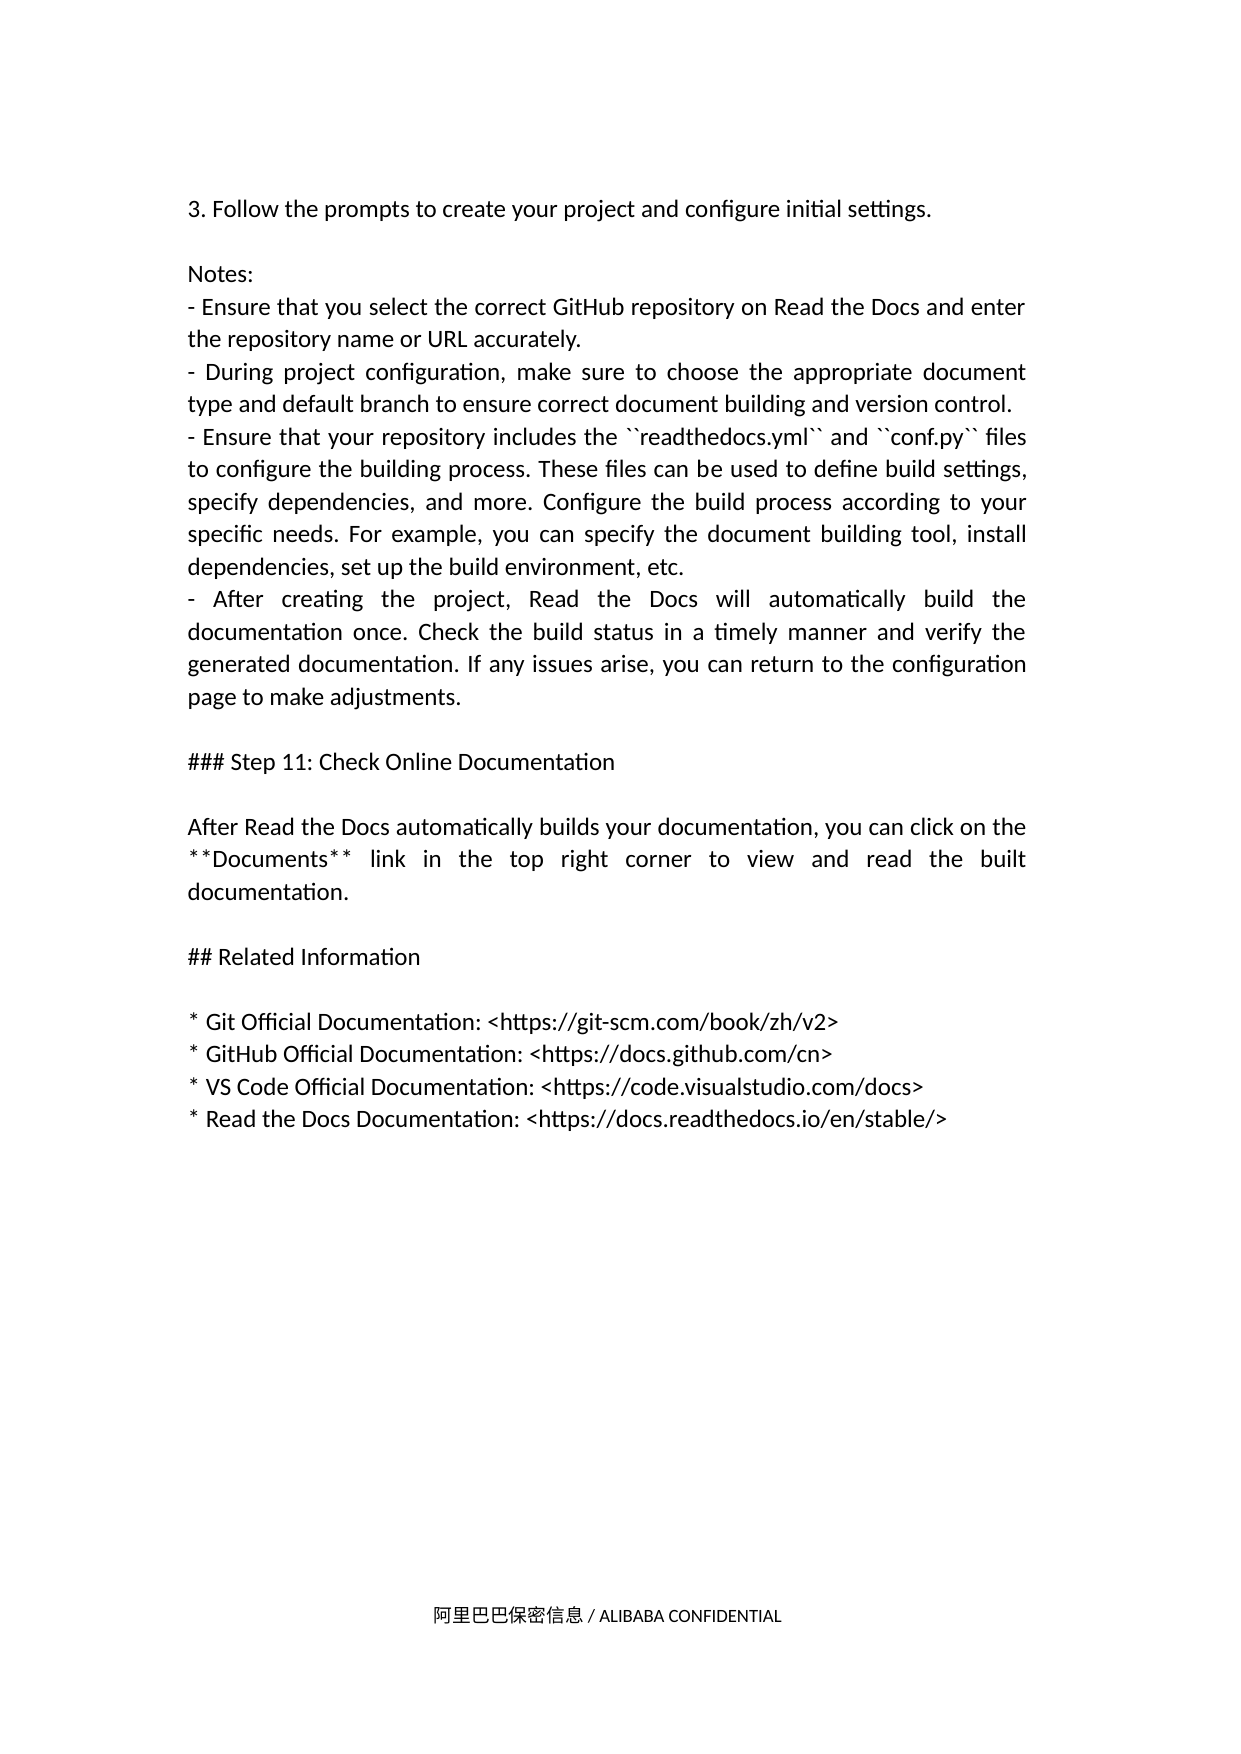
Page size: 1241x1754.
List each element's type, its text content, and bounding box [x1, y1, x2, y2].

text - After creating the project, Read the Docs will automatically build the documentation once. Check the build status in a timely manner and verify the generated documentation. If any issues arise, you can return to the configuration page to make adjustments. [187, 583, 1028, 713]
text - Ensure that you select the correct GitHub repository on Read the Docs and enter the repository name or URL accurately. [187, 290, 1028, 355]
text - During project configuration, make sure to choose the appropriate document type and default branch to ensure correct document building and version control. [187, 355, 1028, 420]
text * Read the Docs Documentation: <https://docs.readthedocs.io/en/stable/> [187, 1103, 1028, 1135]
text * Git Official Documentation: <https://git-scm.com/book/zh/v2> [187, 1005, 1028, 1038]
text ## Related Information [187, 940, 1028, 973]
text After Read the Docs automatically builds your documentation, you can click on the **Documents** link in the top right corner to view and read the built documentation. [187, 810, 1028, 908]
text ### Step 11: Check Online Documentation [187, 745, 1028, 778]
text Notes: [187, 258, 1028, 290]
text * GitHub Official Documentation: <https://docs.github.com/cn> [187, 1038, 1028, 1070]
text * VS Code Official Documentation: <https://code.visualstudio.com/docs> [187, 1070, 1028, 1103]
text - Ensure that your repository includes the ``readthedocs.yml`` and ``conf.py`` files to configure the building process. These files can be used to define build settings, specify dependencies, and more. Configure the build process according to your specific needs. For example, you can specify the document building tool, install dependencies, set up the build environment, etc. [187, 420, 1028, 583]
text 3. Follow the prompts to create your project and configure initial settings. [187, 193, 1028, 225]
